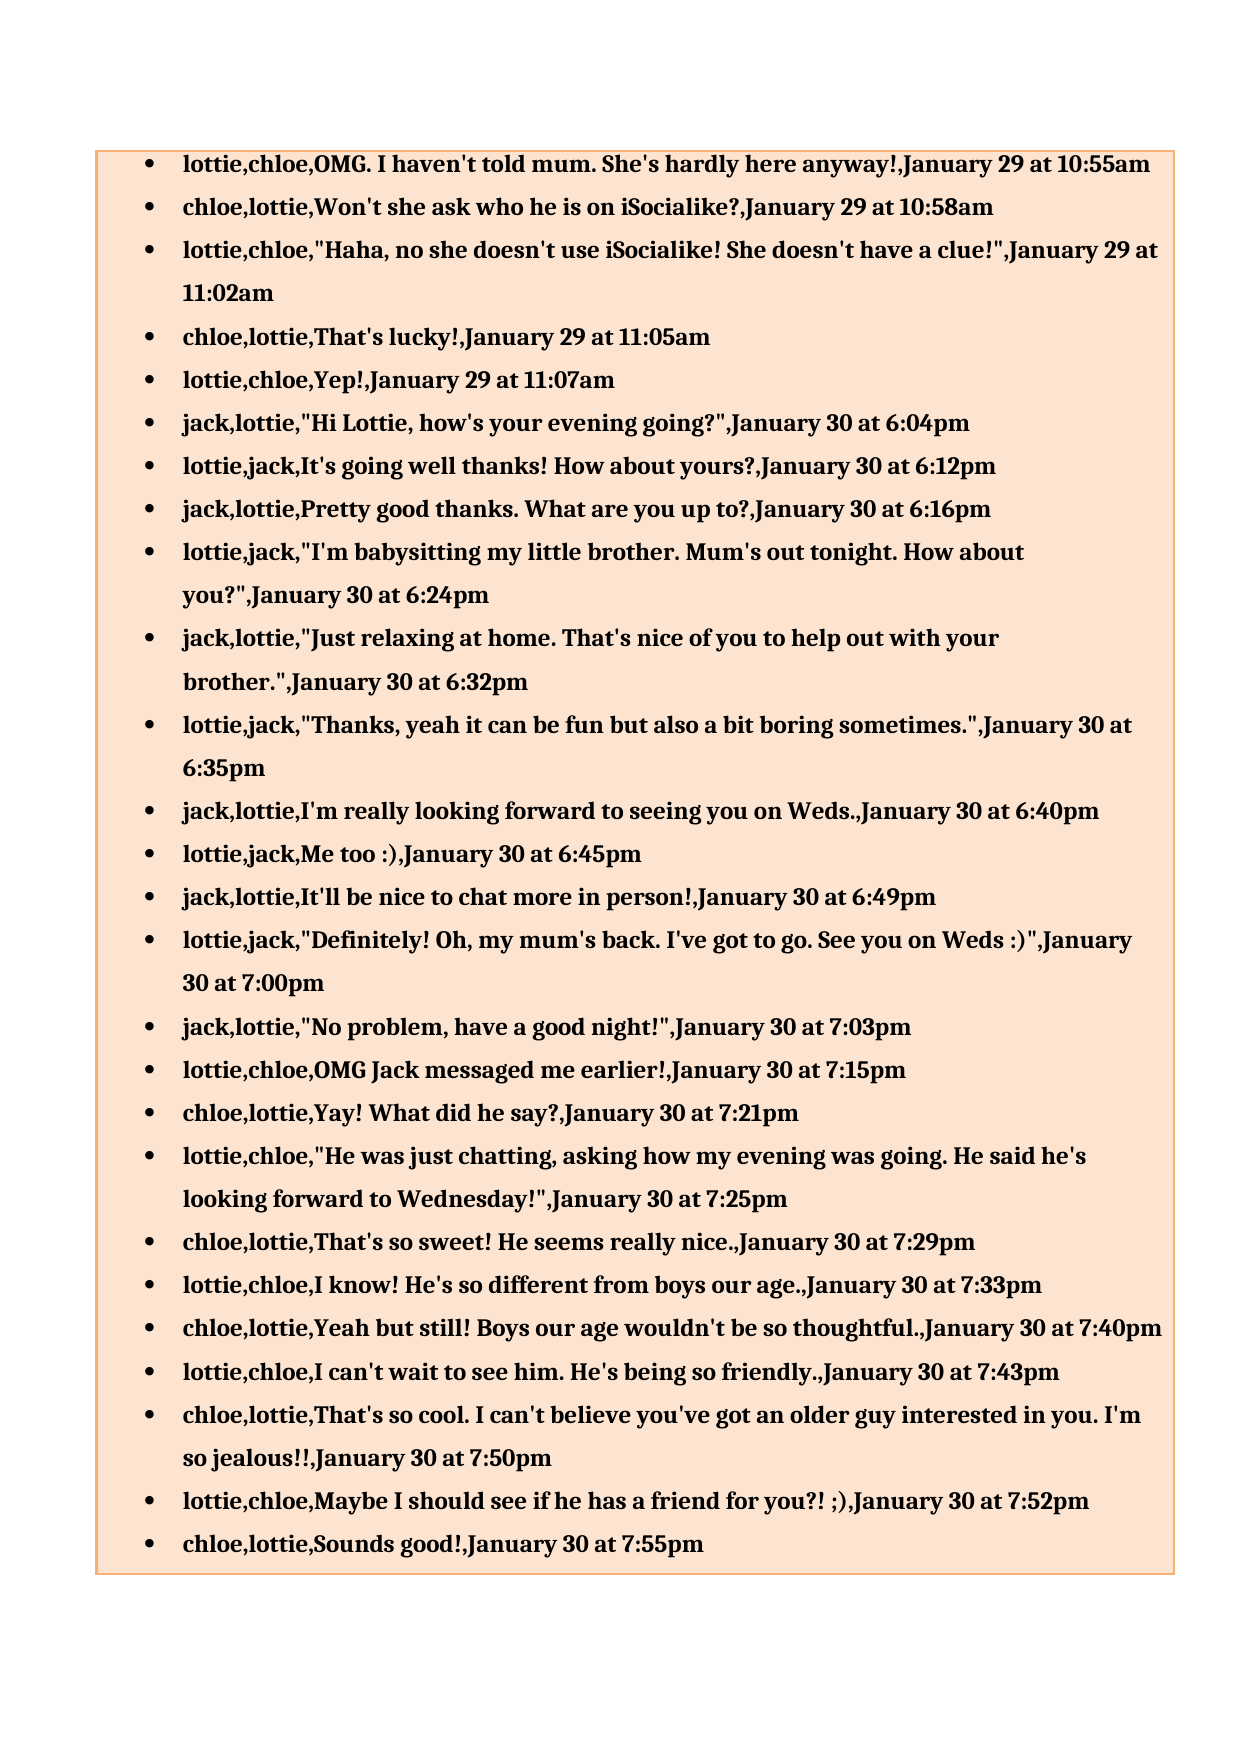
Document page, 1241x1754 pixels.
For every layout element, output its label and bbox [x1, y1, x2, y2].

table_cell [98, 152, 1173, 1573]
